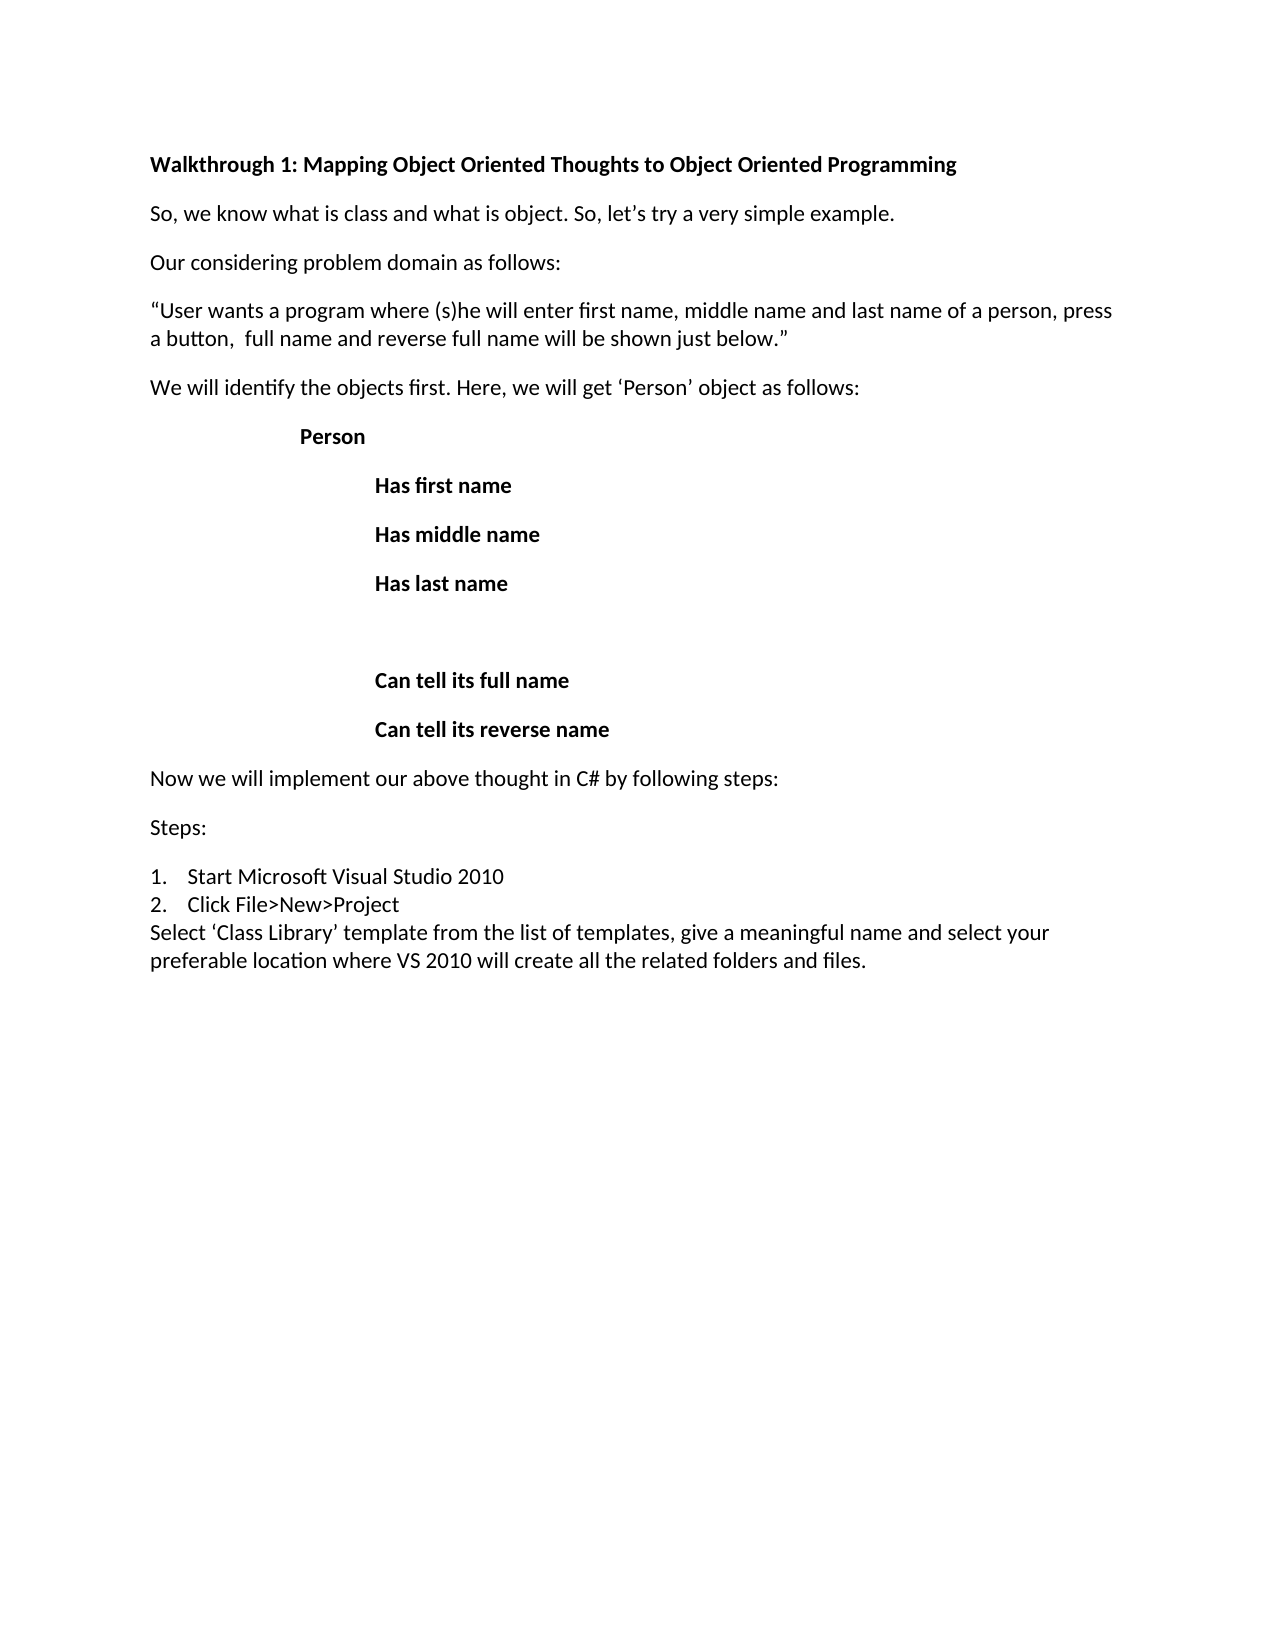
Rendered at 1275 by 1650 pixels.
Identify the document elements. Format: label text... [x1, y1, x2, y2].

text Has last name [300, 569, 1125, 597]
list Click File>New>Project [150, 890, 1125, 918]
text Our considering problem domain as follows: [150, 248, 1125, 276]
text Now we will implement our above thought in C# by following steps: [150, 764, 1125, 792]
text We will identify the objects first. Here, we will get ‘Person’ object as follows: [150, 373, 1125, 401]
text Select ‘Class Library’ template from the list of templates, give a meaningful name and select your preferable location where VS 2010 will create all the related folders and files. [150, 918, 1125, 974]
text Has middle name [300, 520, 1125, 548]
text Can tell its reverse name [300, 715, 1125, 743]
text “User wants a program where (s)he will enter first name, middle name and last name of a person, press a button, full name and reverse full name will be shown just below.” [150, 297, 1125, 353]
text Steps: [150, 813, 1125, 841]
text Has first name [300, 471, 1125, 499]
list Start Microsoft Visual Studio 2010 [150, 862, 1125, 890]
text Can tell its full name [300, 667, 1125, 694]
text Walkthrough 1: Mapping Object Oriented Thoughts to Object Oriented Programming [150, 150, 1125, 178]
text Person [225, 422, 1125, 450]
text So, we know what is class and what is object. So, let’s try a very simple example. [150, 199, 1125, 227]
